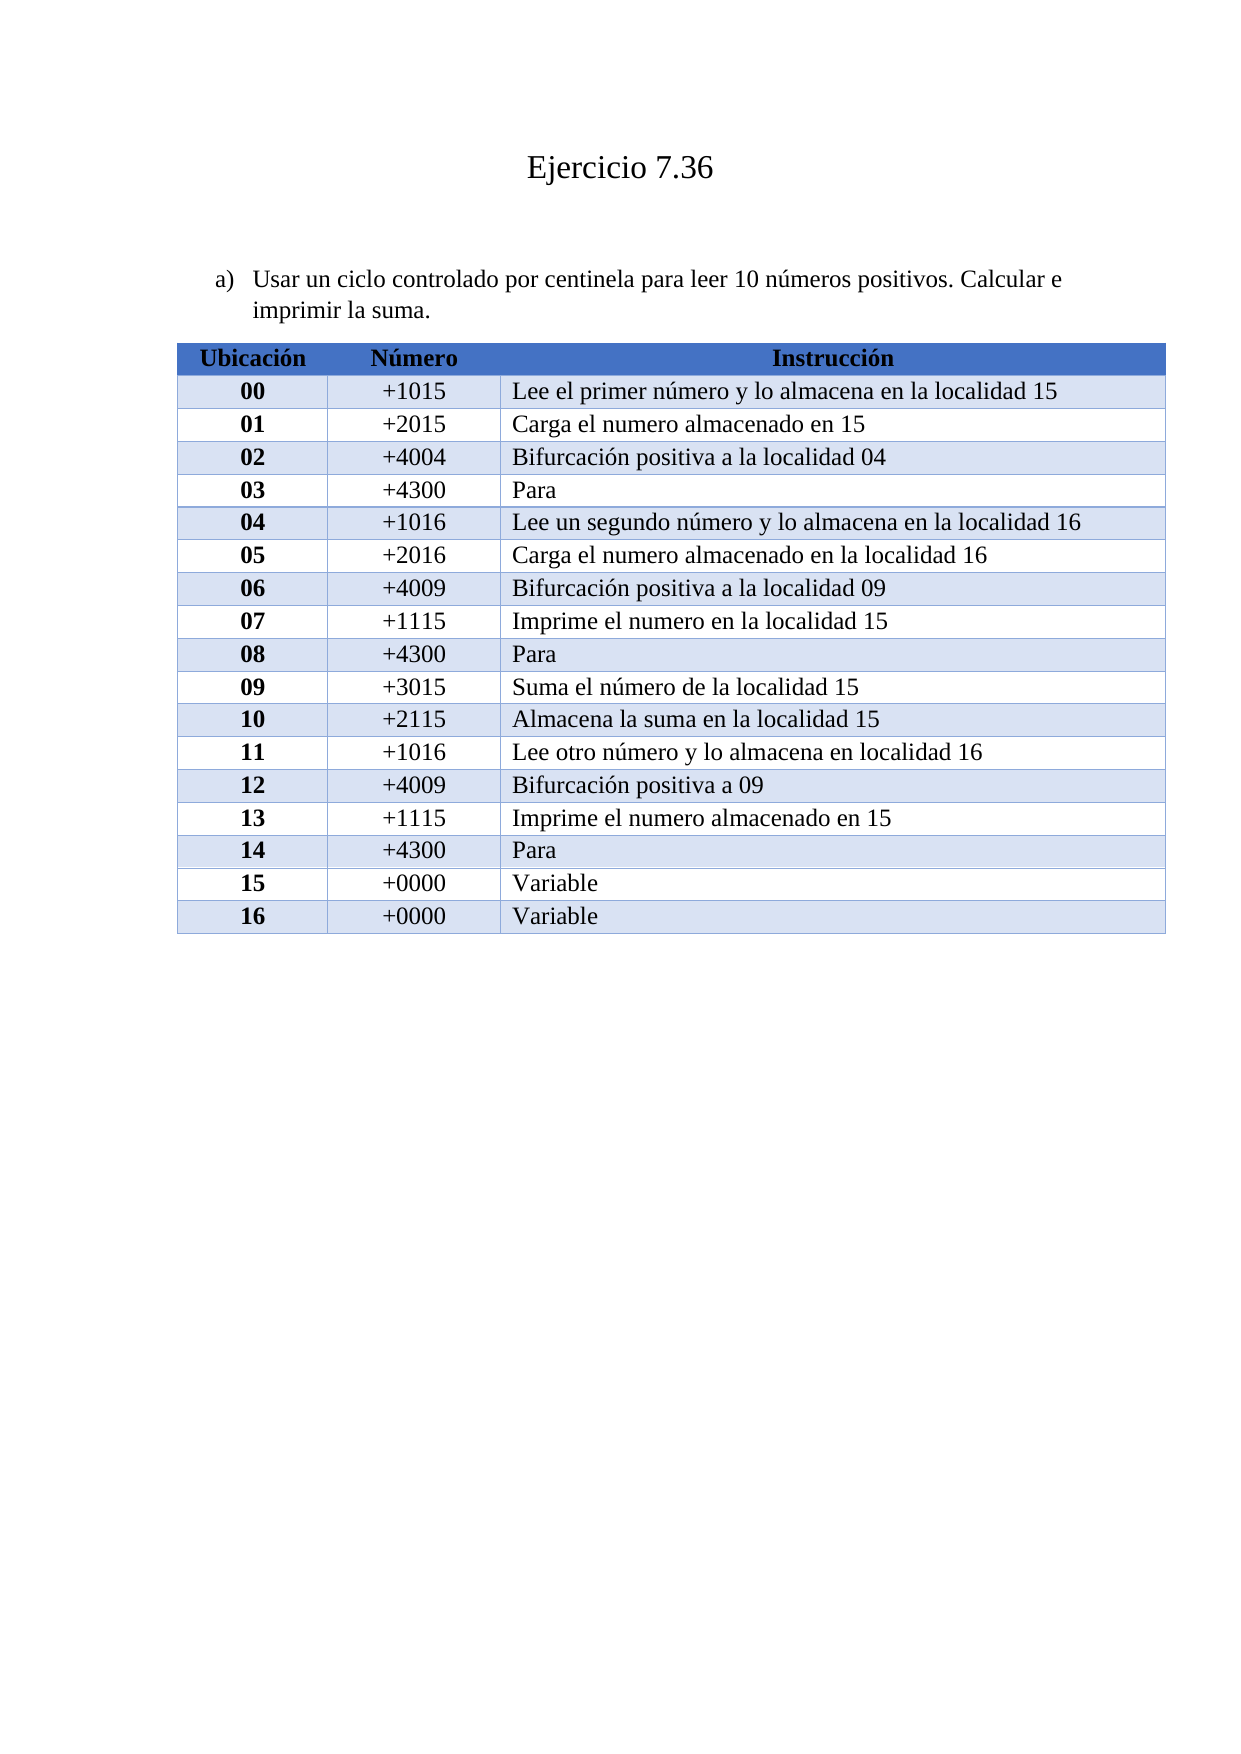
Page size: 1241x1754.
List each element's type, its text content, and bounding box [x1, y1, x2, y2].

table_cell +1016 [328, 737, 500, 769]
table_cell 08 [178, 639, 327, 671]
text Ejercicio 7.36 [177, 148, 1063, 186]
table_cell +2115 [328, 704, 500, 736]
table_cell Para [501, 639, 1165, 671]
table_header Número [328, 344, 500, 375]
table_cell +4004 [328, 442, 500, 474]
table_cell 15 [178, 869, 327, 900]
table_cell Bifurcación positiva a la localidad 09 [501, 573, 1165, 605]
table_header Instrucción [501, 344, 1165, 375]
table_cell +4300 [328, 639, 500, 671]
table_cell 02 [178, 442, 327, 474]
table_cell +4009 [328, 573, 500, 605]
table_cell Almacena la suma en la localidad 15 [501, 704, 1165, 736]
table_cell Para [501, 836, 1165, 867]
table_cell Carga el numero almacenado en 15 [501, 409, 1165, 441]
table_cell 16 [178, 901, 327, 933]
table_cell Imprime el numero en la localidad 15 [501, 606, 1165, 638]
table_cell 12 [178, 770, 327, 802]
table_cell Suma el número de la localidad 15 [501, 672, 1165, 703]
table_cell Variable [501, 901, 1165, 933]
table_cell Imprime el numero almacenado en 15 [501, 803, 1165, 834]
table_cell 11 [178, 737, 327, 769]
table_cell 10 [178, 704, 327, 736]
table_cell +4300 [328, 475, 500, 506]
table_cell 07 [178, 606, 327, 638]
table_cell +1115 [328, 606, 500, 638]
table_cell +1015 [328, 376, 500, 408]
table_cell 03 [178, 475, 327, 506]
table_cell Lee otro número y lo almacena en localidad 16 [501, 737, 1165, 769]
table_header Ubicación [178, 344, 327, 375]
table_cell Bifurcación positiva a 09 [501, 770, 1165, 802]
table_cell +4300 [328, 836, 500, 867]
table_cell 05 [178, 540, 327, 572]
table_cell +4009 [328, 770, 500, 802]
table_cell Lee un segundo número y lo almacena en la localidad 16 [501, 508, 1165, 539]
table_cell +0000 [328, 869, 500, 900]
table_cell Carga el numero almacenado en la localidad 16 [501, 540, 1165, 572]
table_cell 06 [178, 573, 327, 605]
table_cell 13 [178, 803, 327, 834]
table_cell Lee el primer número y lo almacena en la localidad 15 [501, 376, 1165, 408]
table_cell +1016 [328, 508, 500, 539]
table_cell +2015 [328, 409, 500, 441]
table_cell +2016 [328, 540, 500, 572]
table_cell 04 [178, 508, 327, 539]
table_cell +1115 [328, 803, 500, 834]
table_cell Variable [501, 869, 1165, 900]
table_cell Para [501, 475, 1165, 506]
table_cell 01 [178, 409, 327, 441]
table_cell 00 [178, 376, 327, 408]
table_cell +3015 [328, 672, 500, 703]
table_cell Bifurcación positiva a la localidad 04 [501, 442, 1165, 474]
table_cell +0000 [328, 901, 500, 933]
table_cell 09 [178, 672, 327, 703]
list Usar un ciclo controlado por centinela para leer 10 números positivos. Calcular e imprimir la suma. [215, 264, 1063, 323]
table_cell 14 [178, 836, 327, 867]
